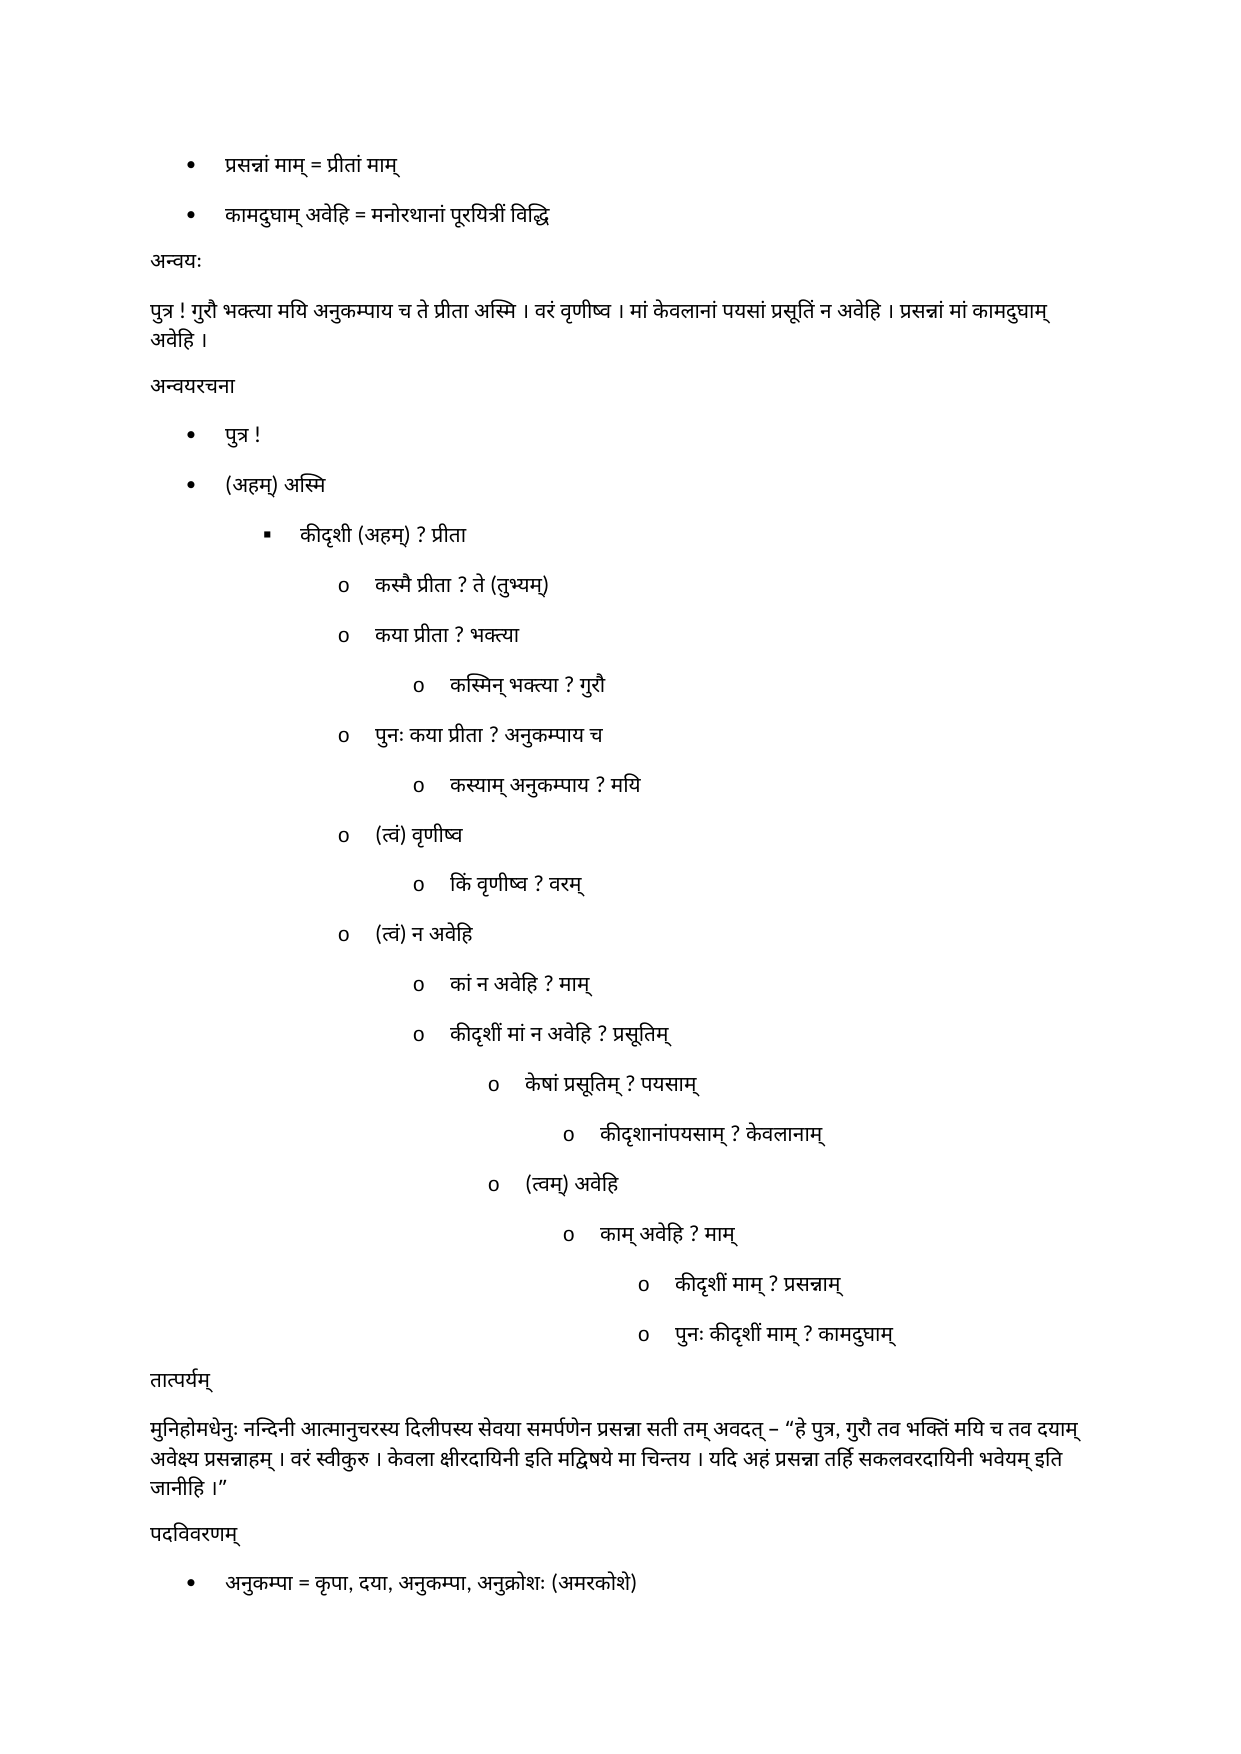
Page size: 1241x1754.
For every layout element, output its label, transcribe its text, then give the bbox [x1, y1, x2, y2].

list कीदृशी (अहम्) ? प्रीता [262, 520, 1090, 551]
text पदविवरणम् [150, 1523, 1090, 1550]
list काम् अवेहि ? माम् [562, 1219, 1090, 1250]
text पुत्र ! गुरौ भक्त्या मयि अनुकम्पाय च ते प्रीता अस्मि । वरं वृणीष्व । मां केवलानां पयसां प्रसूतिं न अवेहि । प्रसन्नां मां कामदुघाम् अवेहि । [150, 296, 1090, 356]
list (अहम्) अस्मि [187, 470, 1090, 501]
text मुनिहोमधेनुः नन्दिनी आत्मानुचरस्य दिलीपस्य सेवया समर्पणेन प्रसन्ना सती तम् अवदत् – “हे पुत्र, गुरौ तव भक्तिं मयि च तव दयाम् अवेक्ष्य प्रसन्नाहम् । वरं स्वीकुरु । केवला क्षीरदायिनी इति मद्विषये मा चिन्तय । यदि अहं प्रसन्ना तर्हि सकलवरदायिनी भवेयम् इति जानीहि ।” [150, 1414, 1090, 1504]
list अनुकम्पा = कृपा, दया, अनुकम्पा, अनुक्रोशः (अमरकोशे) [187, 1568, 1090, 1599]
text अन्वयः [150, 250, 1090, 277]
list कीदृशीं मां न अवेहि ? प्रसूतिम् [412, 1019, 1090, 1050]
text अन्वयरचना [150, 374, 1090, 402]
list केषां प्रसूतिम् ? पयसाम् [487, 1069, 1090, 1100]
list कां न अवेहि ? माम् [412, 969, 1090, 1000]
list किं वृणीष्व ? वरम् [412, 869, 1090, 900]
list (त्वं) न अवेहि [337, 919, 1090, 950]
list कस्मिन् भक्त्या ? गुरौ [412, 670, 1090, 701]
list (त्वं) वृणीष्व [337, 820, 1090, 851]
list कीदृशीं माम् ? प्रसन्नाम् [637, 1269, 1090, 1299]
list पुत्र ! [187, 421, 1090, 451]
list कस्याम् अनुकम्पाय ? मयि [412, 770, 1090, 801]
text तात्पर्यम् [150, 1368, 1090, 1396]
list कया प्रीता ? भक्त्या [337, 620, 1090, 651]
list पुनः कीदृशीं माम् ? कामदुघाम् [637, 1319, 1090, 1349]
list कस्मै प्रीता ? ते (तुभ्यम्) [337, 570, 1090, 601]
list कामदुघाम् अवेहि = मनोरथानां पूरयित्रीं विद्धि [187, 200, 1090, 231]
list कीदृशानांपयसाम् ? केवलानाम् [562, 1119, 1090, 1150]
list (त्वम्) अवेहि [487, 1169, 1090, 1200]
list प्रसन्नां माम् = प्रीतां माम् [187, 150, 1090, 181]
list पुनः कया प्रीता ? अनुकम्पाय च [337, 720, 1090, 751]
